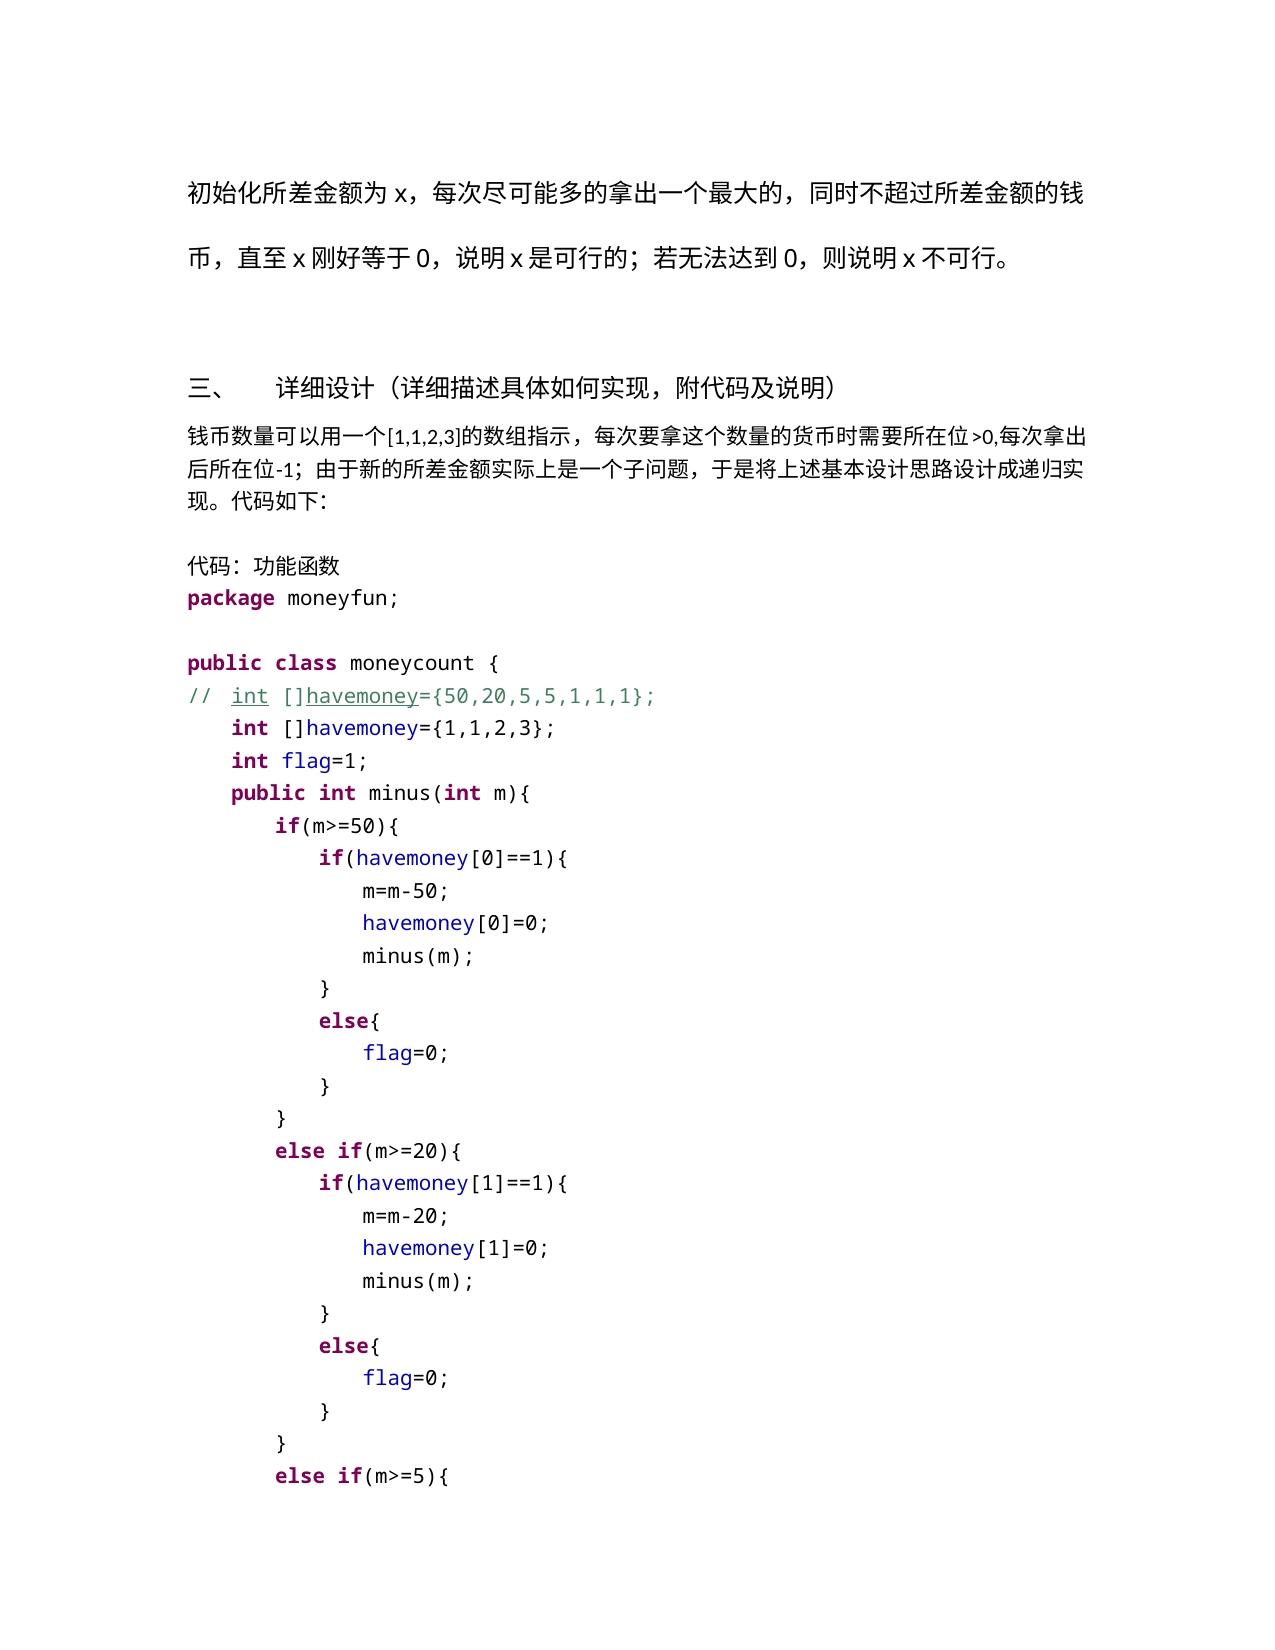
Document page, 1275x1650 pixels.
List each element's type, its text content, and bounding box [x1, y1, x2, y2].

text flag=0; [187, 1361, 1087, 1394]
text else if(m>=20){ [187, 1134, 1087, 1166]
text havemoney[0]=0; [187, 906, 1087, 939]
text package moneyfun; [187, 581, 1087, 614]
list 详细设计（详细描述具体如何实现，附代码及说明） [187, 354, 1087, 419]
text if(havemoney[1]==1){ [187, 1166, 1087, 1199]
text else{ [187, 1329, 1087, 1361]
text else if(m>=5){ [187, 1459, 1087, 1491]
text flag=0; [187, 1036, 1087, 1069]
text 代码：功能函数 [187, 549, 1087, 581]
text if(havemoney[0]==1){ [187, 841, 1087, 874]
text else{ [187, 1004, 1087, 1036]
text public int minus(int m){ [187, 776, 1087, 809]
text } [187, 1296, 1087, 1329]
text } [187, 971, 1087, 1004]
text } [187, 1101, 1087, 1134]
text public class moneycount { [187, 646, 1087, 679]
text 钱币数量可以用一个[1,1,2,3]的数组指示，每次要拿这个数量的货币时需要所在位>0,每次拿出后所在位-1；由于新的所差金额实际上是一个子问题，于是将上述基本设计思路设计成递归实现。代码如下： [187, 419, 1087, 516]
text if(m>=50){ [187, 809, 1087, 841]
text // int []havemoney={50,20,5,5,1,1,1}; [187, 679, 1087, 711]
text } [187, 1394, 1087, 1426]
text } [187, 1426, 1087, 1459]
text m=m-50; [187, 874, 1087, 906]
text minus(m); [187, 1264, 1087, 1296]
text 初始化所差金额为x，每次尽可能多的拿出一个最大的，同时不超过所差金额的钱币，直至x刚好等于0，说明x是可行的；若无法达到0，则说明x不可行。 [187, 159, 1087, 289]
text int flag=1; [187, 744, 1087, 776]
text m=m-20; [187, 1199, 1087, 1231]
text int []havemoney={1,1,2,3}; [187, 711, 1087, 744]
text minus(m); [187, 939, 1087, 971]
text havemoney[1]=0; [187, 1231, 1087, 1264]
text } [187, 1069, 1087, 1101]
